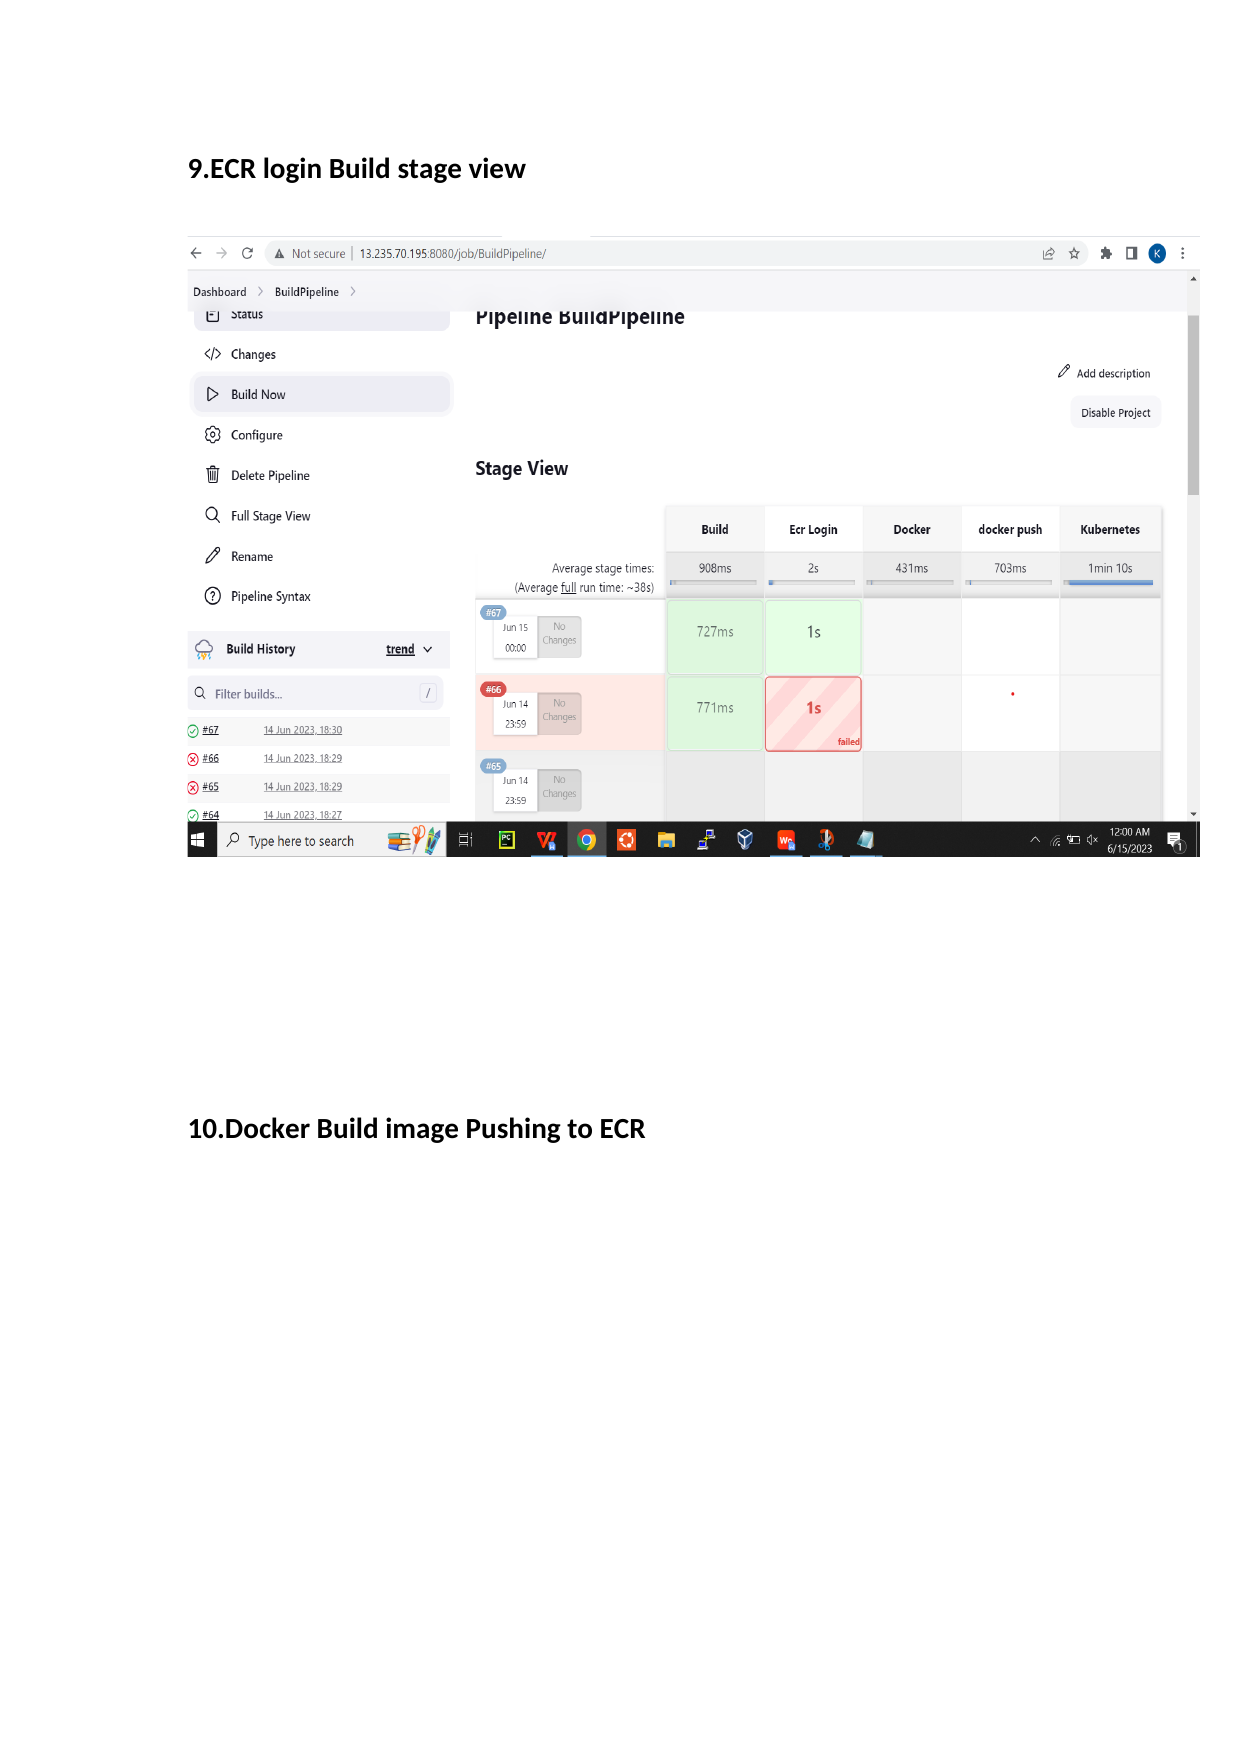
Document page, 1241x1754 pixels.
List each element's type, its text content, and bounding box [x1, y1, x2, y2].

picture [187, 236, 1200, 857]
list 9.ECR login Build stage view [187, 150, 1053, 186]
list 10.Docker Build image Pushing to ECR [187, 1110, 1053, 1146]
